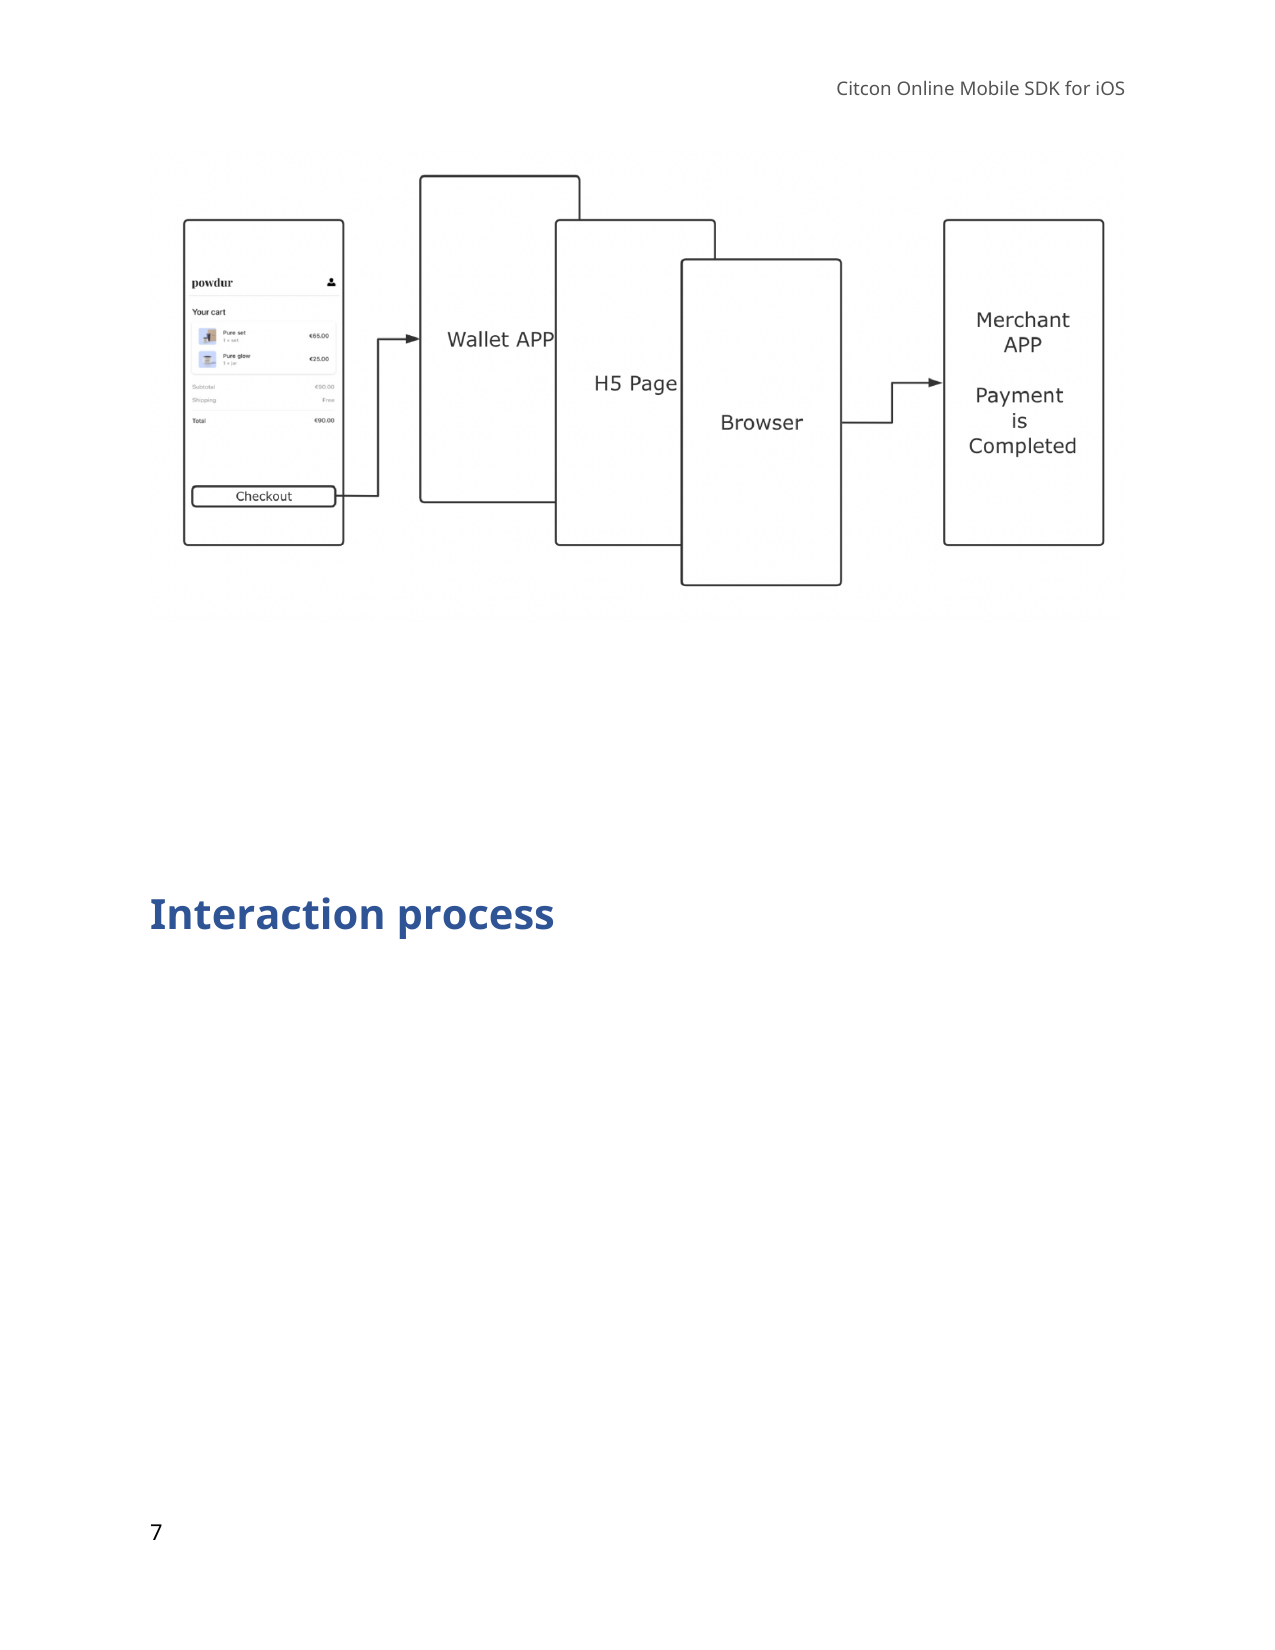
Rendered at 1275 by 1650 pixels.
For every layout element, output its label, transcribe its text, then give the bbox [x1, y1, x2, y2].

picture [150, 150, 1125, 622]
text Interaction process [150, 885, 1125, 941]
